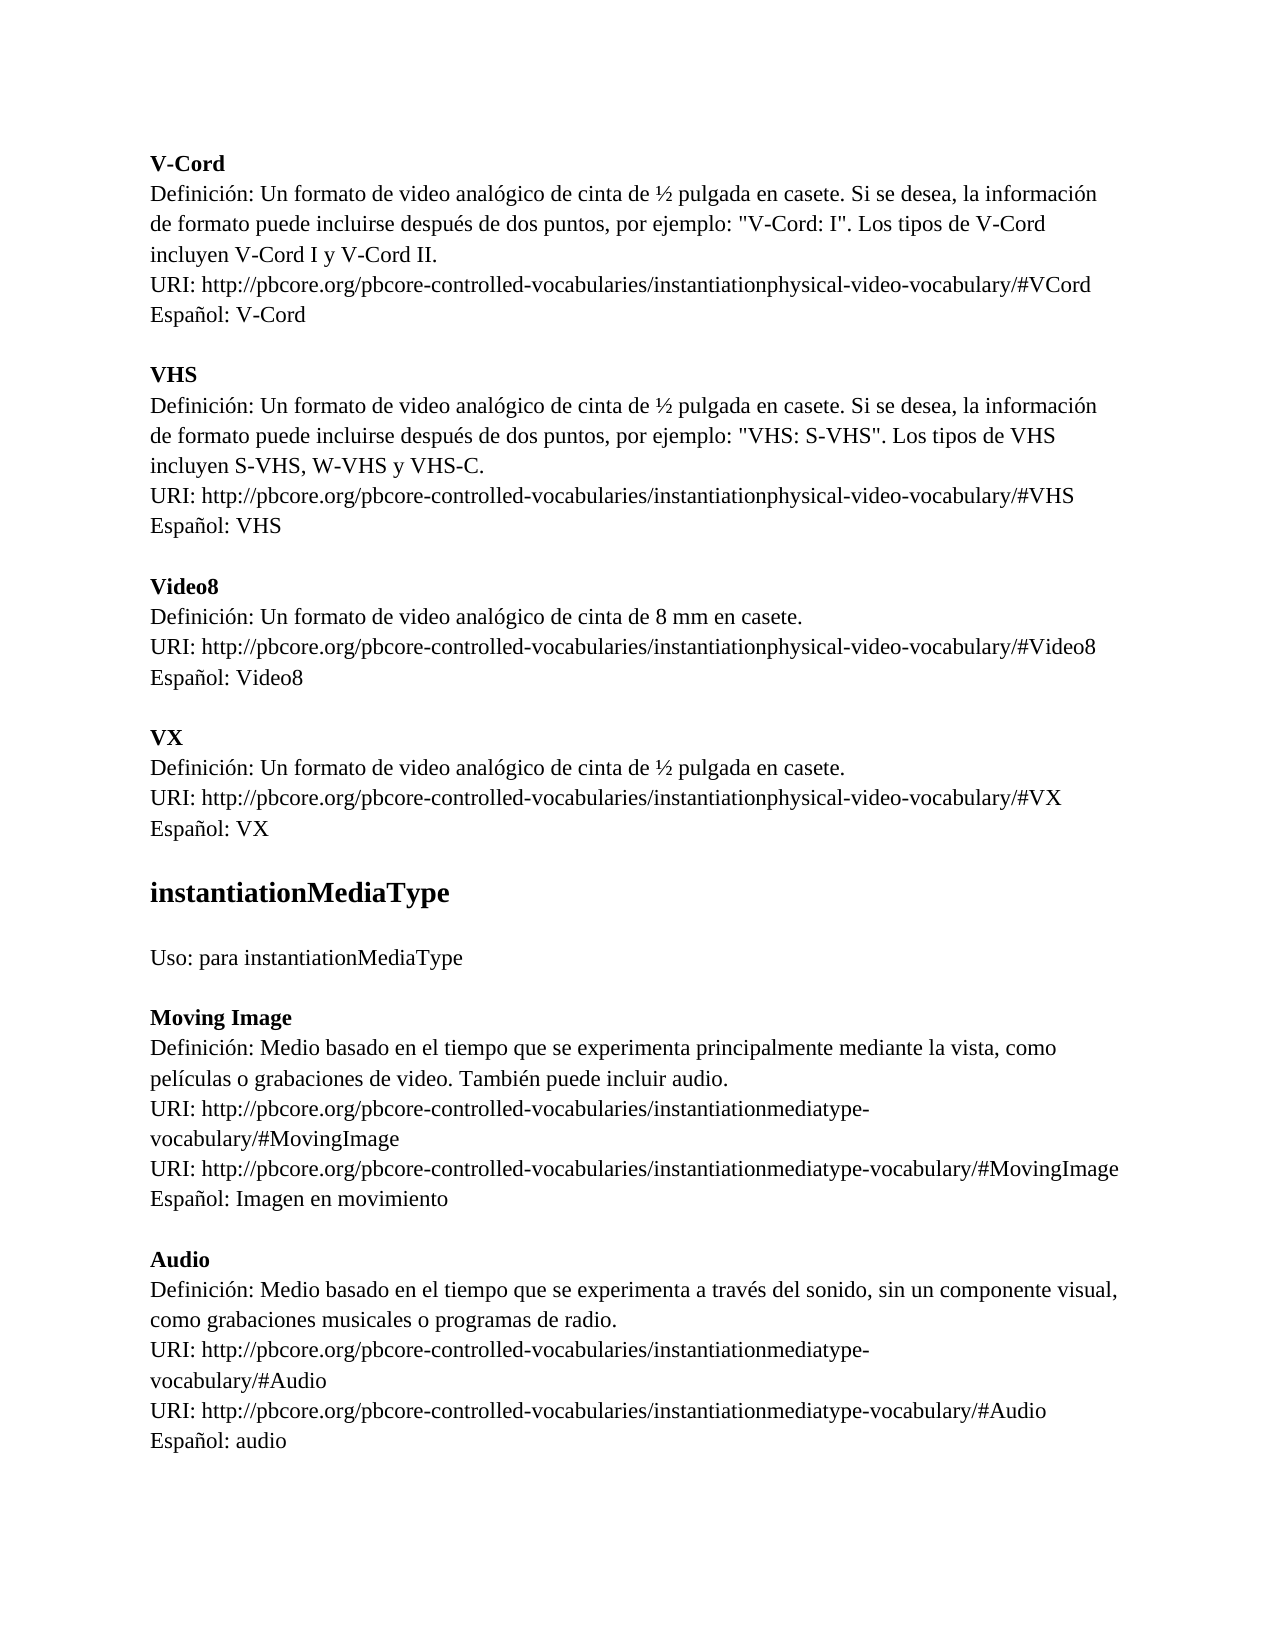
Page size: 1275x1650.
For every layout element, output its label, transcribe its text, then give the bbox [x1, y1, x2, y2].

text URI: http://pbcore.org/pbcore-controlled-vocabularies/instantiationmediatype-vocabulary/#MovingImage [150, 1155, 1120, 1182]
text URI: http://pbcore.org/pbcore-controlled-vocabularies/instantiationphysical-video-vocabulary/#VX [150, 784, 1120, 811]
text vocabulary/#Audio [150, 1367, 1120, 1393]
text Español: Video8 [150, 663, 1120, 690]
text URI: http://pbcore.org/pbcore-controlled-vocabularies/instantiationphysical-video-vocabulary/#VCord [150, 271, 1120, 297]
text URI: http://pbcore.org/pbcore-controlled-vocabularies/instantiationmediatype- [150, 1095, 1120, 1121]
text Definición: Medio basado en el tiempo que se experimenta a través del sonido, sin un componente visual, como grabaciones musicales o programas de radio. [150, 1276, 1120, 1333]
text URI: http://pbcore.org/pbcore-controlled-vocabularies/instantiationphysical-video-vocabulary/#Video8 [150, 633, 1120, 660]
text Definición: Medio basado en el tiempo que se experimenta principalmente mediante la vista, como películas o grabaciones de video. También puede incluir audio. [150, 1034, 1120, 1091]
text Definición: Un formato de video analógico de cinta de ½ pulgada en casete. Si se desea, la información de formato puede incluirse después de dos puntos, por ejemplo: "VHS: S-VHS". Los tipos de VHS incluyen S-VHS, W-VHS y VHS-C. [150, 392, 1120, 478]
text V-Cord [150, 150, 1120, 176]
text Definición: Un formato de video analógico de cinta de 8 mm en casete. [150, 603, 1120, 629]
text Definición: Un formato de video analógico de cinta de ½ pulgada en casete. [150, 754, 1120, 781]
text Español: VX [150, 814, 1120, 841]
text instantiationMediaType [150, 875, 1120, 908]
text URI: http://pbcore.org/pbcore-controlled-vocabularies/instantiationmediatype- [150, 1336, 1120, 1363]
text URI: http://pbcore.org/pbcore-controlled-vocabularies/instantiationmediatype-vocabulary/#Audio [150, 1397, 1120, 1423]
text Español: VHS [150, 512, 1120, 539]
text URI: http://pbcore.org/pbcore-controlled-vocabularies/instantiationphysical-video-vocabulary/#VHS [150, 482, 1120, 509]
text vocabulary/#MovingImage [150, 1125, 1120, 1151]
text Español: Imagen en movimiento [150, 1185, 1120, 1212]
text VX [150, 724, 1120, 750]
text Definición: Un formato de video analógico de cinta de ½ pulgada en casete. Si se desea, la información de formato puede incluirse después de dos puntos, por ejemplo: "V-Cord: I". Los tipos de V-Cord incluyen V-Cord I y V-Cord II. [150, 180, 1120, 267]
text Audio [150, 1246, 1120, 1272]
text Moving Image [150, 1004, 1120, 1031]
text Español: V-Cord [150, 301, 1120, 327]
text Español: audio [150, 1427, 1120, 1453]
text Uso: para instantiationMediaType [150, 944, 1120, 970]
text Video8 [150, 573, 1120, 599]
text VHS [150, 361, 1120, 388]
